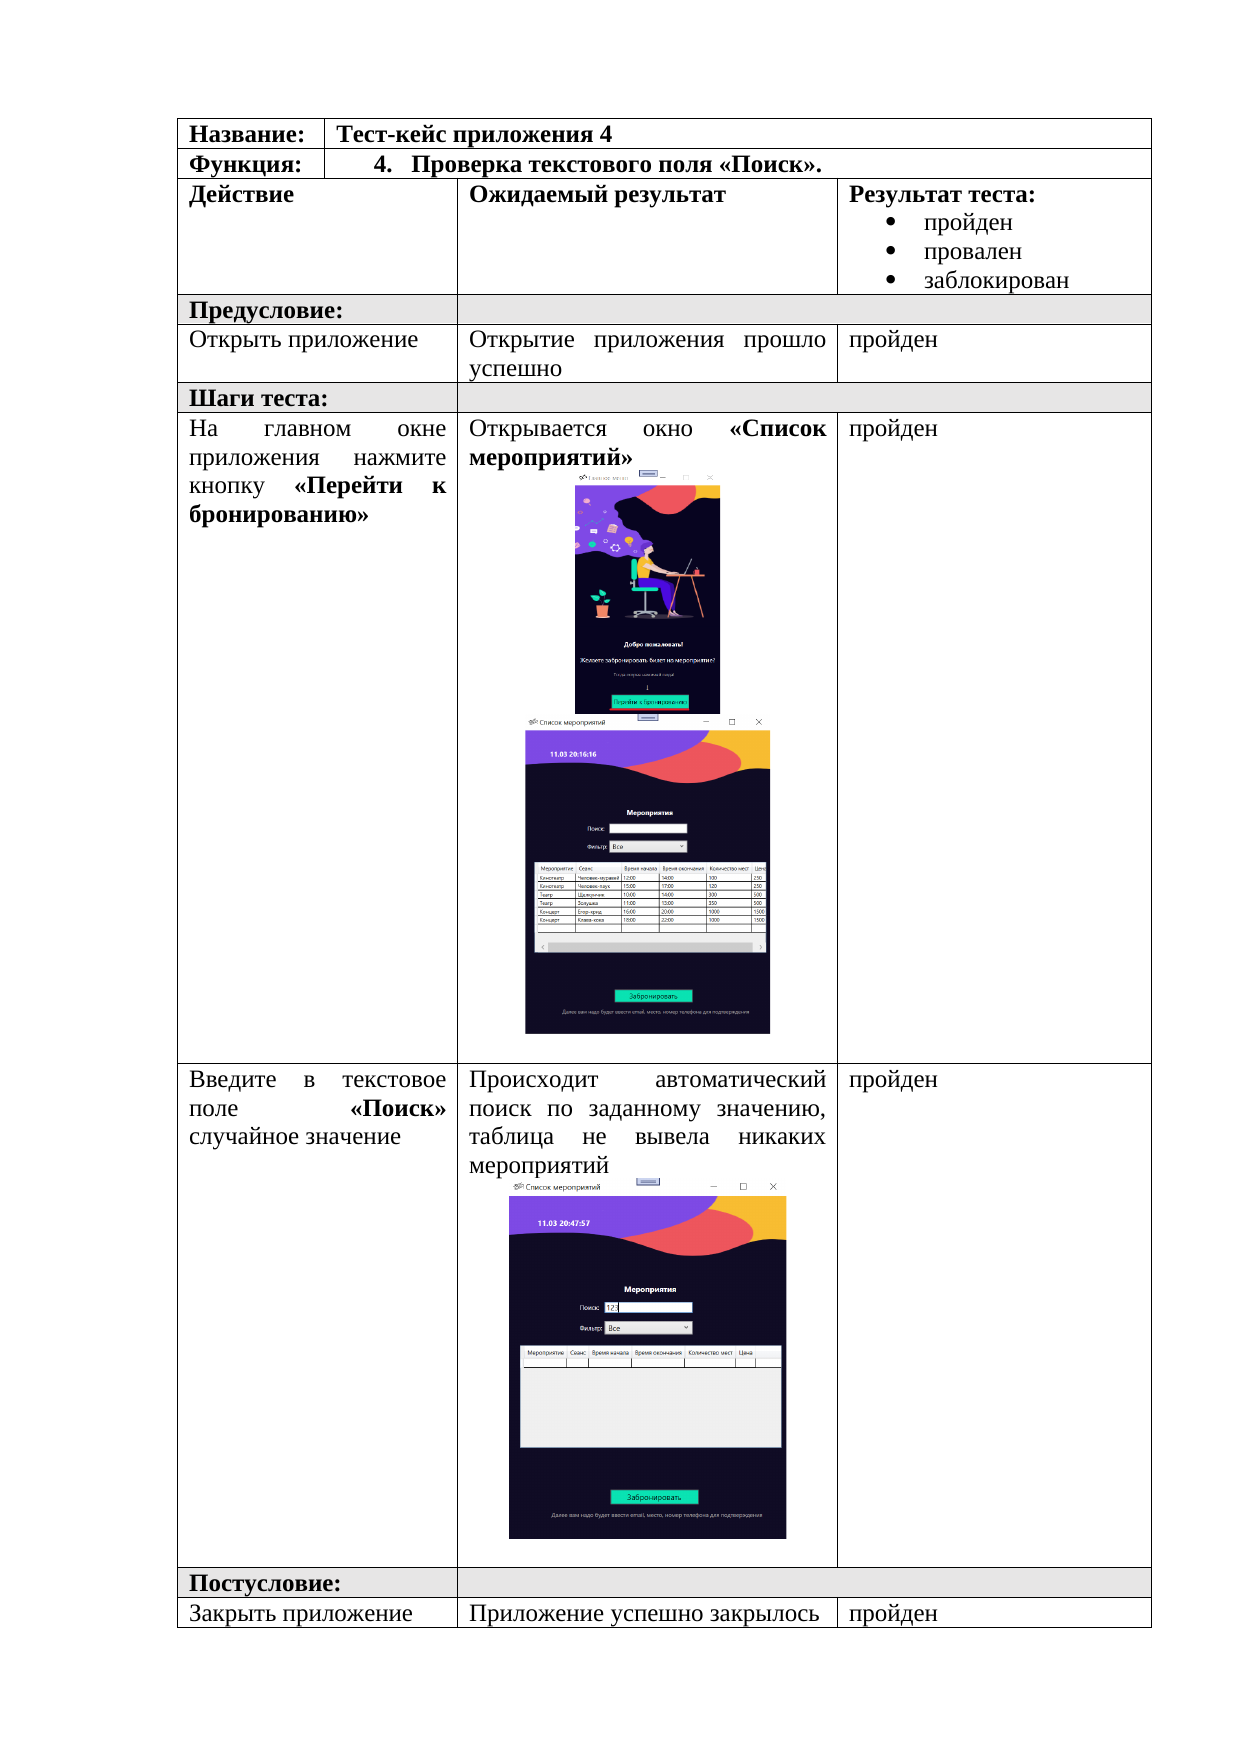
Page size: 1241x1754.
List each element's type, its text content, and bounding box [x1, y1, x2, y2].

table_cell Закрыть приложение [178, 1598, 457, 1627]
table_cell Приложение успешно закрылось [458, 1598, 837, 1627]
table_cell Ожидаемый результат [458, 179, 837, 294]
table_cell [458, 383, 1151, 412]
table_header Название: [178, 119, 324, 148]
picture [525, 470, 771, 1034]
table_header Тест-кейс приложения 4 [325, 119, 1151, 148]
table_cell [458, 295, 1151, 323]
table_cell пройден [838, 1064, 1151, 1567]
table_cell Проверка текстового поля «Поиск». [325, 149, 1151, 178]
table_cell пройден [838, 325, 1151, 382]
table_cell Введите в текстовое поле «Поиск» случайное значение [178, 1064, 457, 1567]
table_cell Функция: [178, 149, 324, 178]
table_cell Предусловие: [178, 295, 457, 323]
picture [509, 1178, 787, 1539]
table_cell Открытие приложения прошло успешно [458, 325, 837, 382]
table_cell Происходит автоматический поиск по заданному значению, таблица не вывела никаких мероприятий [458, 1064, 837, 1567]
table_cell Действие [178, 179, 457, 294]
table_cell пройден [838, 413, 1151, 1063]
table_cell Открыть приложение [178, 325, 457, 382]
table_cell Постусловие: [178, 1568, 457, 1597]
table_cell пройден [838, 1598, 1151, 1627]
table_cell [458, 1568, 1151, 1597]
table_cell Результат теста: пройден провален заблокирован [838, 179, 1151, 294]
table_cell Открывается окно «Список мероприятий» [458, 413, 837, 1063]
table_cell Шаги теста: [178, 383, 457, 412]
table_cell На главном окне приложения нажмите кнопку «Перейти к бронированию» [178, 413, 457, 1063]
